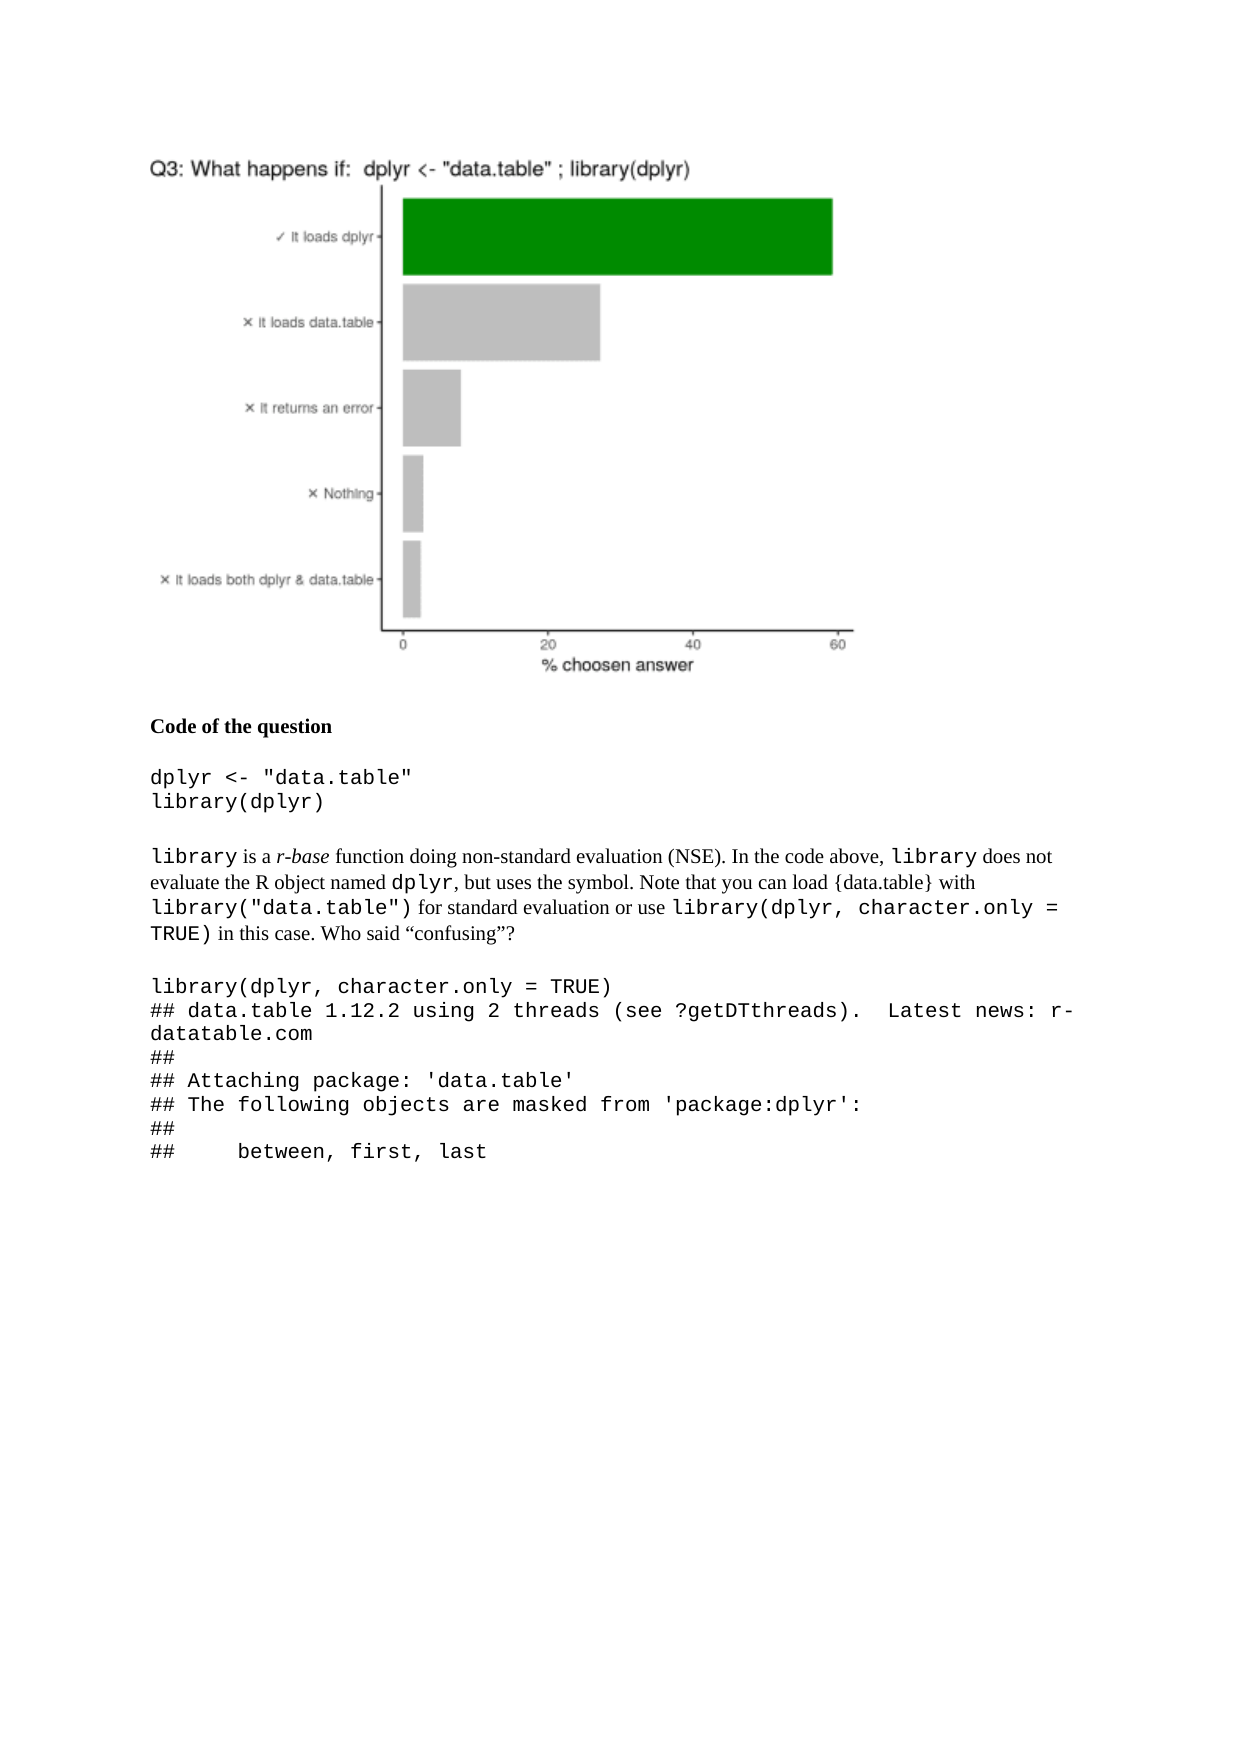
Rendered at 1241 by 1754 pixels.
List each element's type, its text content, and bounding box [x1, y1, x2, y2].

text ## data.table 1.12.2 using 2 threads (see ?getDTthreads). Latest news: r-datatable.com [150, 999, 1090, 1047]
text library(dplyr, character.only = TRUE) [150, 976, 1090, 999]
text ## Attaching package: 'data.table' [150, 1071, 1090, 1094]
text ## [150, 1047, 1090, 1071]
text ## [150, 1118, 1090, 1141]
text Code of the question [150, 714, 1090, 738]
text ## between, first, last [150, 1141, 1090, 1165]
text ## The following objects are masked from 'package:dplyr': [150, 1094, 1090, 1118]
picture [150, 150, 863, 685]
text library(dplyr) [150, 791, 1090, 815]
text library is a r-base function doing non-standard evaluation (NSE). In the code above, library does not evaluate the R object named dplyr, but uses the symbol. Note that you can load {data.table} with library("data.table") for standard evaluation or use library(dplyr, character.only = TRUE) in this case. Who said “confusing”? [150, 844, 1090, 947]
text dplyr <- "data.table" [150, 767, 1090, 791]
